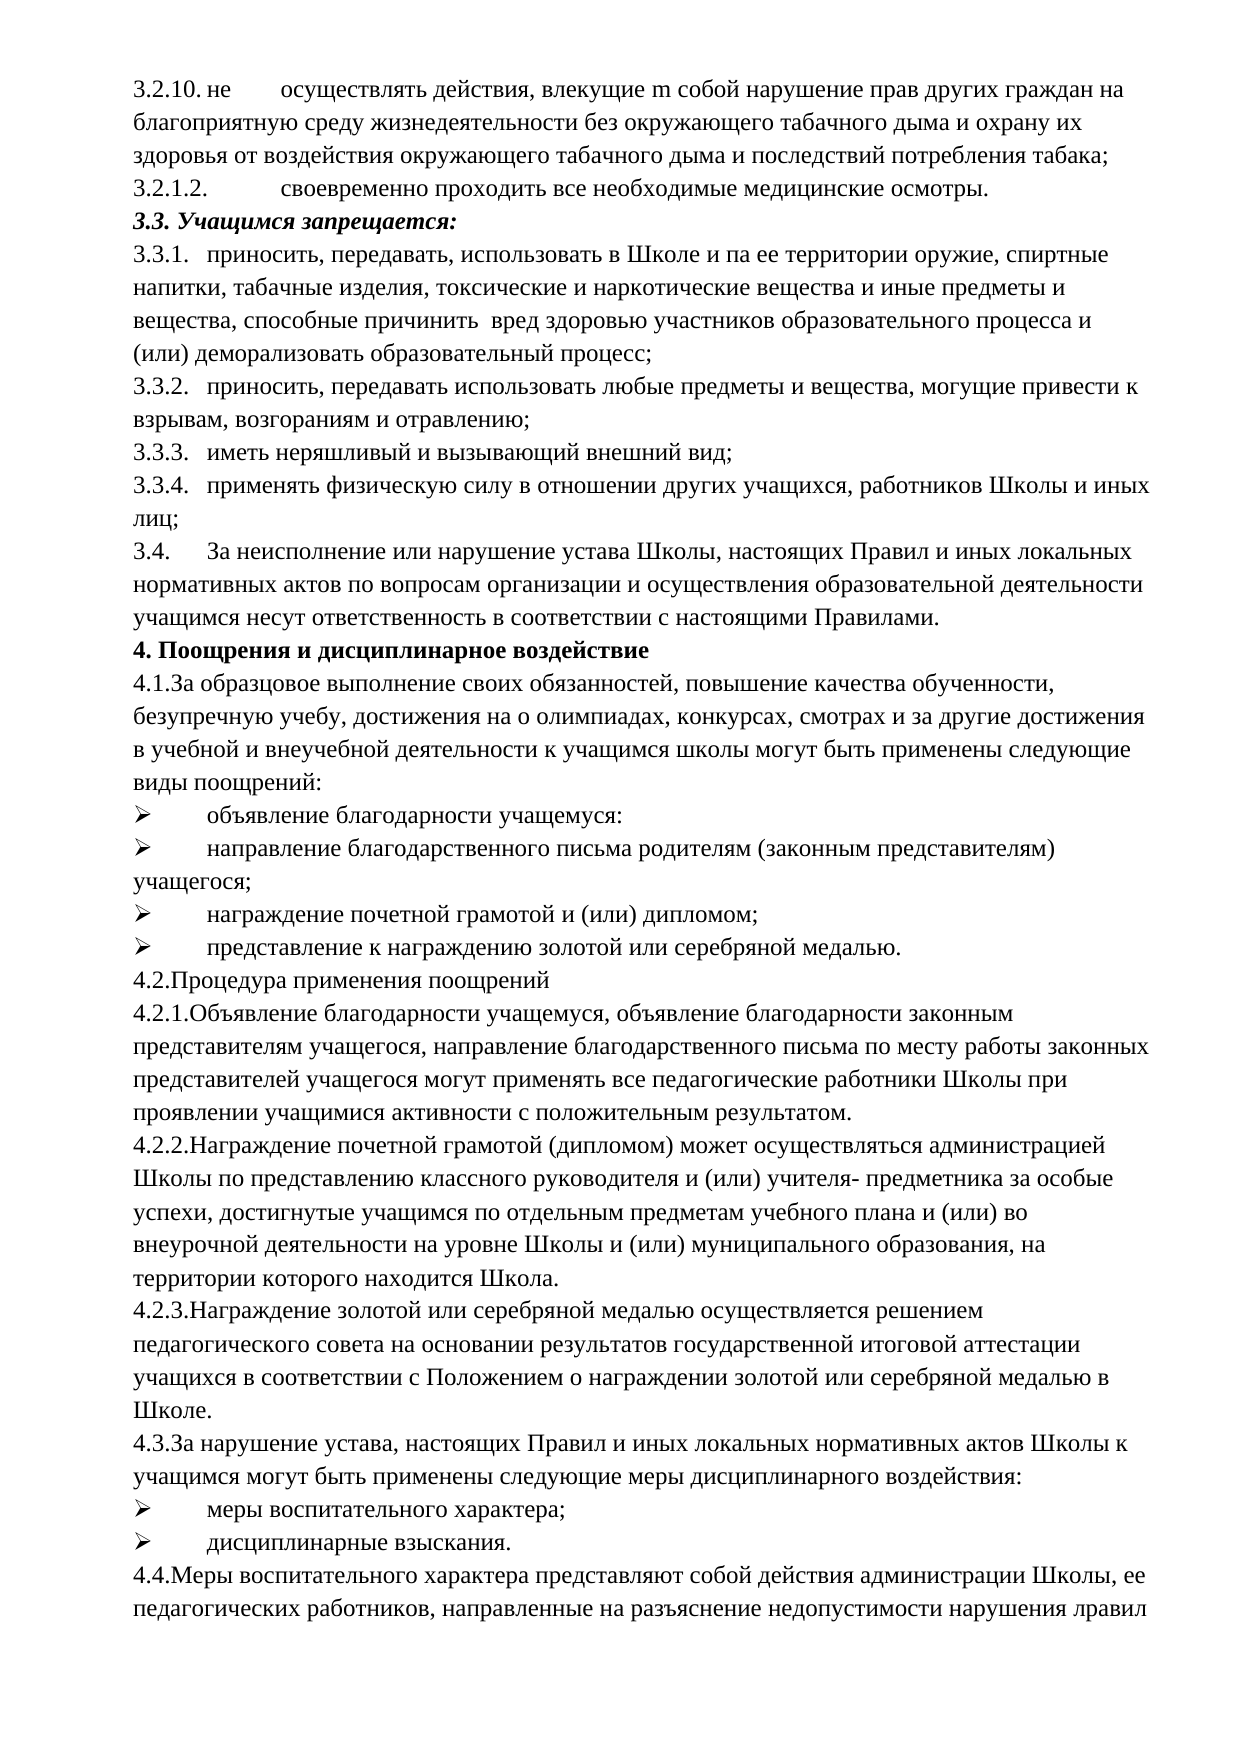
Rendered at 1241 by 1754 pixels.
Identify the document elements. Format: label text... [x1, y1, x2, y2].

text 3.3. Учащимся запрещается: [133, 206, 1152, 235]
list За неисполнение или нарушение устава Школы, настоящих Правил и иных локальных нормативных актов по вопросам организации и осуществления образовательной деятельности учащимся несут ответственность в соответствии с настоящими Правилами. [133, 537, 1152, 632]
text 4.1.За образцовое выполнение своих обязанностей, повышение качества обученности, безупречную учебу, достижения на о олимпиадах, конкурсах, смотрах и за другие достижения в учебной и внеучебной деятельности к учащимся школы могут быть применены следующие виды поощрений: [133, 669, 1152, 797]
list меры воспитательного характера; [133, 1494, 1152, 1523]
list не осуществлять действия, влекущие m собой нарушение прав других граждан на благоприятную среду жизнедеятельности без окружающего табачного дыма и охрану их здоровья от воздействия окружающего табачного дыма и последствий потребления табака; [133, 74, 1152, 169]
list направление благодарственного письма родителям (законным представителям) учащегося; [133, 834, 1152, 896]
text 4.3.За нарушение устава, настоящих Правил и иных локальных нормативных актов Школы к учащимся могут быть применены следующие меры дисциплинарного воздействия: [133, 1428, 1152, 1490]
list приносить, передавать, использовать в Школе и па ее территории оружие, спиртные напитки, табачные изделия, токсические и наркотические вещества и иные предметы и вещества, способные причинить вред здоровью участников образовательного процесса и (или) деморализовать образовательный процесс; [133, 239, 1152, 367]
text 4.2.3.Награждение золотой или серебряной медалью осуществляется решением педагогического совета на основании результатов государственной итоговой аттестации учащихся в соответствии с Положением о награждении золотой или серебряной медалью в Школе. [133, 1296, 1152, 1424]
list объявление благодарности учащемуся: [133, 801, 1152, 830]
list приносить, передавать использовать любые предметы и вещества, могущие привести к взрывам, возгораниям и отравлению; [133, 372, 1152, 433]
list представление к награждению золотой или серебряной медалью. [133, 933, 1152, 962]
list применять физическую силу в отношении других учащихся, работников Школы и иных лиц; [133, 471, 1152, 532]
list иметь неряшливый и вызывающий внешний вид; [133, 438, 1152, 466]
list своевременно проходить все необходимые медицинские осмотры. [133, 173, 1152, 202]
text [133, 1560, 1152, 1622]
list дисциплинарные взыскания. [133, 1527, 1152, 1556]
text 4. Поощрения и дисциплинарное воздействие [133, 636, 1152, 664]
text 4.2.1.Объявление благодарности учащемуся, объявление благодарности законным представителям учащегося, направление благодарственного письма по месту работы законных представителей учащегося могут применять все педагогические работники Школы при проявлении учащимися активности с положительным результатом. [133, 999, 1152, 1127]
list награждение почетной грамотой и (или) дипломом; [133, 900, 1152, 929]
text 4.2.Процедура применения поощрений [133, 966, 1152, 995]
text 4.2.2.Награждение почетной грамотой (дипломом) может осуществляться администрацией Школы по представлению классного руководителя и (или) учителя- предметника за особые успехи, достигнутые учащимся по отдельным предметам учебного плана и (или) во внеурочной деятельности на уровне Школы и (или) муниципального образования, на территории которого находится Школа. [133, 1131, 1152, 1292]
